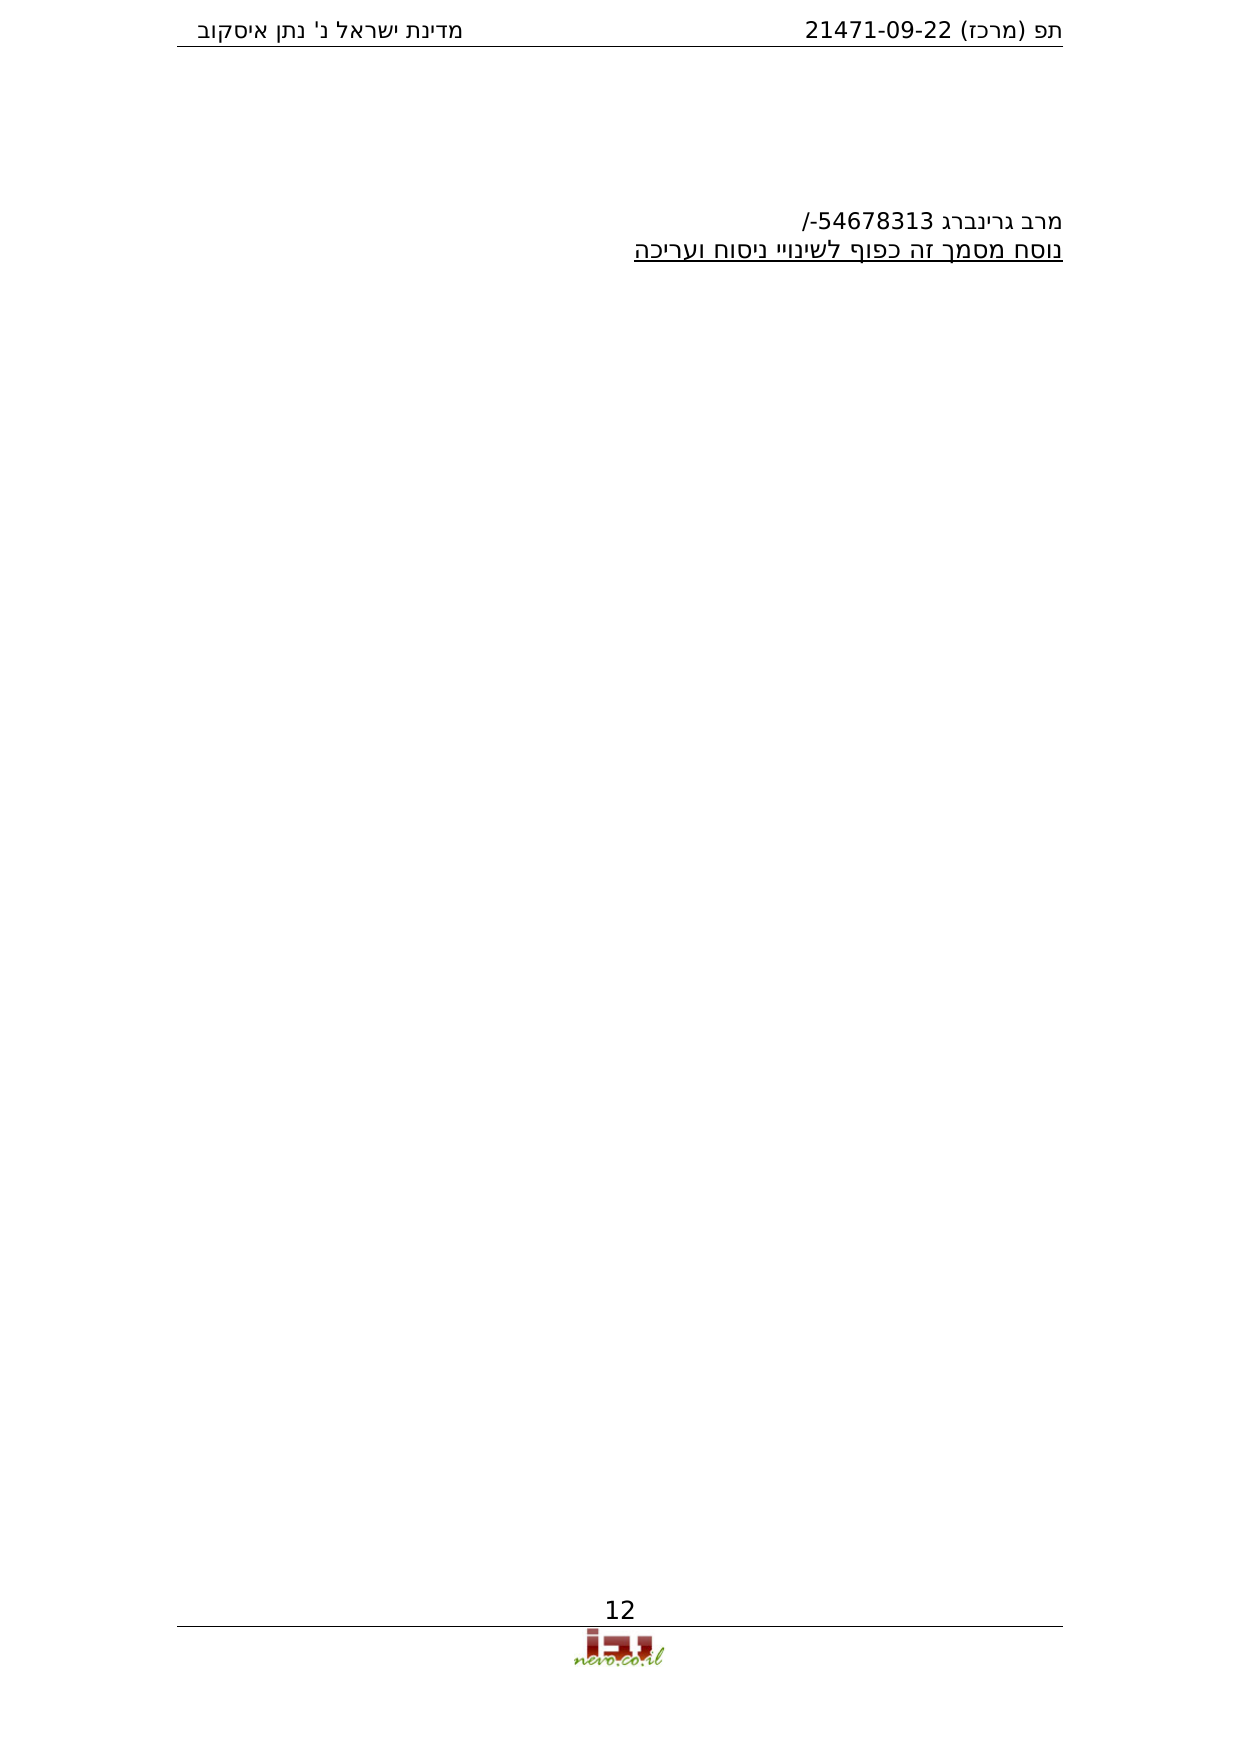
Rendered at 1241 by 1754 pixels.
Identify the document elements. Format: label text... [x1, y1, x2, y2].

text מרב גרינברג 54678313-/ [177, 208, 1063, 235]
text נוסח מסמך זה כפוף לשינויי ניסוח ועריכה [177, 235, 1063, 264]
picture [574, 1628, 666, 1667]
